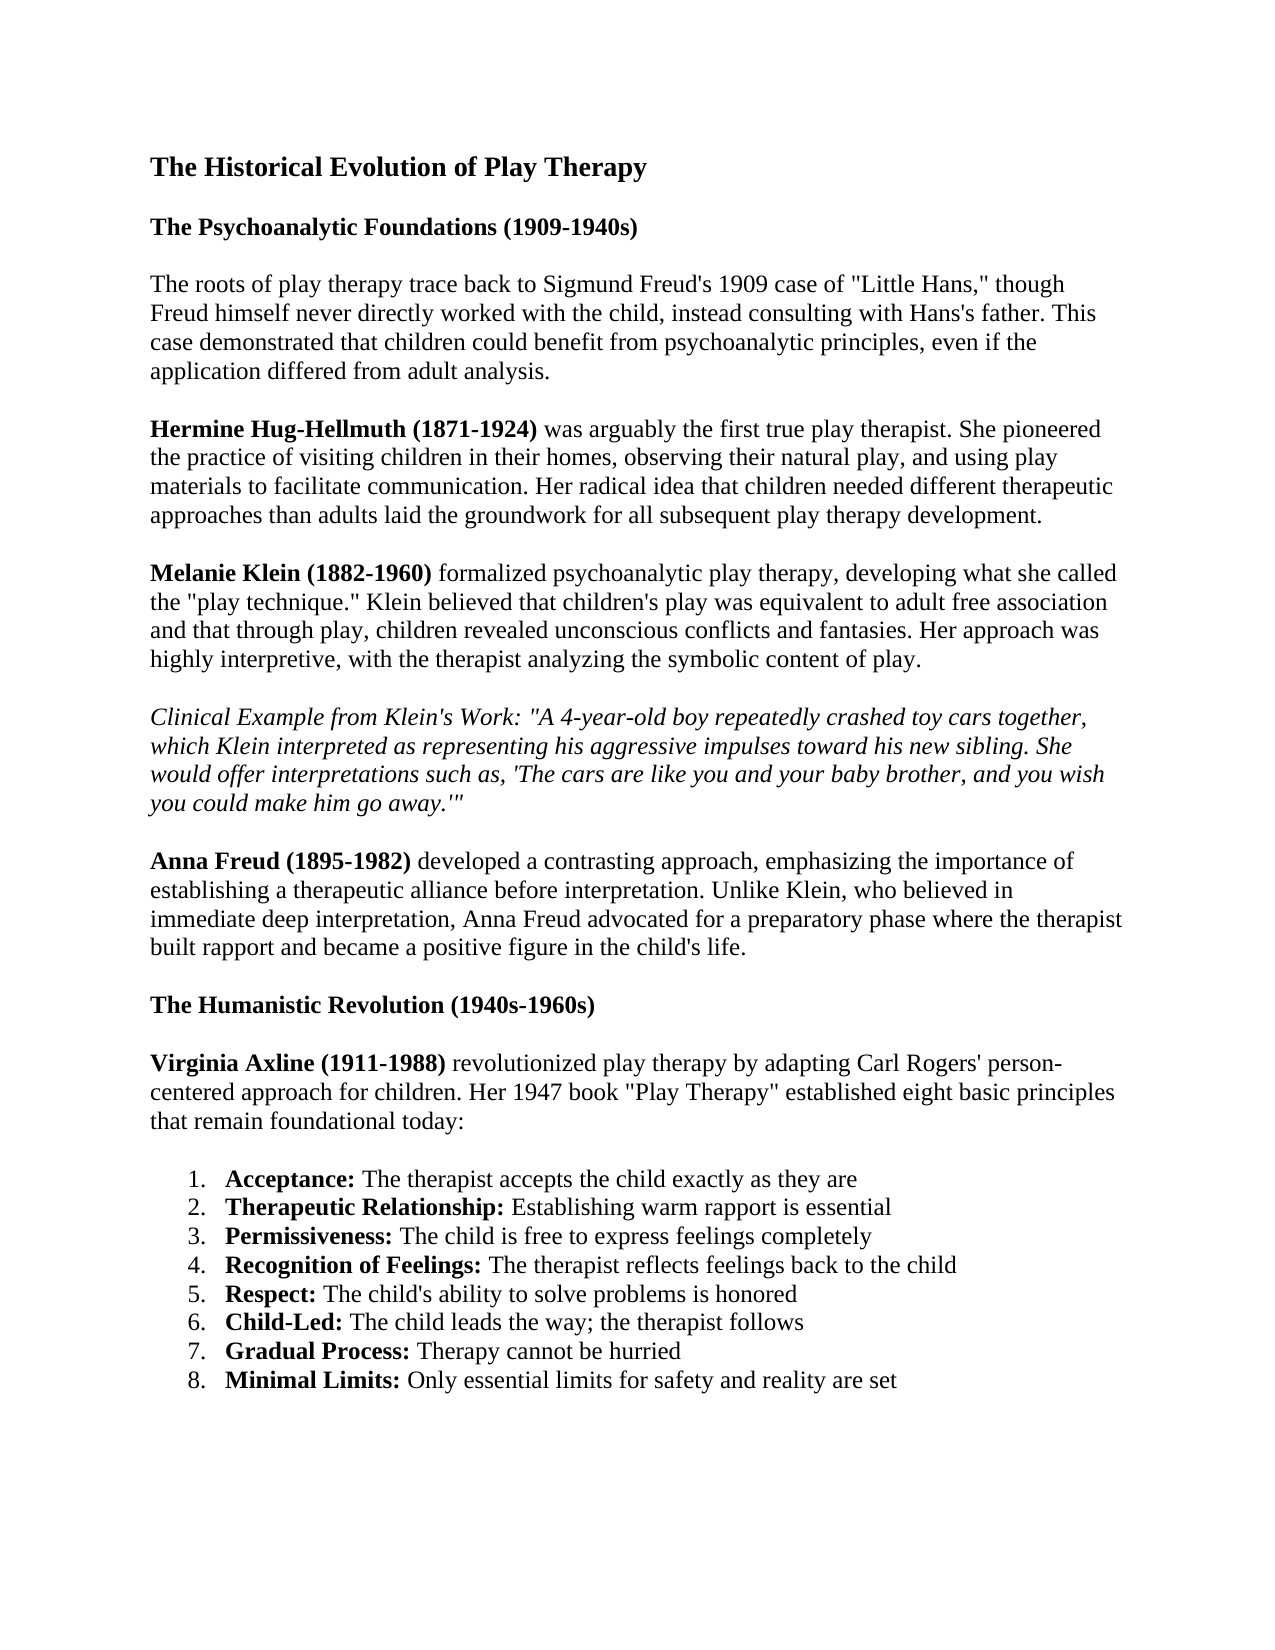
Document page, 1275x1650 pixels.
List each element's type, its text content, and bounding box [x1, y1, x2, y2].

text Virginia Axline (1911-1988) revolutionized play therapy by adapting Carl Rogers' person-centered approach for children. Her 1947 book "Play Therapy" established eight basic principles that remain foundational today: [150, 1048, 1125, 1134]
text The roots of play therapy trace back to Sigmund Freud's 1909 case of "Little Hans," though Freud himself never directly worked with the child, instead consulting with Hans's father. This case demonstrated that children could benefit from psychoanalytic principles, even if the application differed from adult analysis. [150, 269, 1125, 384]
text The Historical Evolution of Play Therapy [150, 150, 1125, 182]
text Anna Freud (1895-1982) developed a contrasting approach, emphasizing the importance of establishing a therapeutic alliance before interpretation. Unlike Klein, who believed in immediate deep interpretation, Anna Freud advocated for a preparatory phase where the therapist built rapport and became a positive figure in the child's life. [150, 846, 1125, 961]
list Gradual Process: Therapy cannot be hurried [187, 1336, 1125, 1365]
list Respect: The child's ability to solve problems is honored [187, 1279, 1125, 1307]
list Child-Led: The child leads the way; the therapist follows [187, 1307, 1125, 1336]
list Permissiveness: The child is free to express feelings completely [187, 1221, 1125, 1250]
text Clinical Example from Klein's Work: "A 4-year-old boy repeatedly crashed toy cars together, which Klein interpreted as representing his aggressive impulses toward his new sibling. She would offer interpretations such as, 'The cars are like you and your baby brother, and you wish you could make him go away.'" [150, 702, 1125, 817]
text Hermine Hug-Hellmuth (1871-1924) was arguably the first true play therapist. She pioneered the practice of visiting children in their homes, observing their natural play, and using play materials to facilitate communication. Her radical idea that children needed different therapeutic approaches than adults laid the groundwork for all subsequent play therapy development. [150, 414, 1125, 529]
list Acceptance: The therapist accepts the child exactly as they are [187, 1164, 1125, 1192]
text Melanie Klein (1882-1960) formalized psychoanalytic play therapy, developing what she called the "play technique." Klein believed that children's play was equivalent to adult free association and that through play, children revealed unconscious conflicts and fantasies. Her approach was highly interpretive, with the therapist analyzing the symbolic content of play. [150, 558, 1125, 673]
list Therapeutic Relationship: Establishing warm rapport is essential [187, 1192, 1125, 1221]
list Minimal Limits: Only essential limits for safety and reality are set [187, 1365, 1125, 1394]
text The Psychoanalytic Foundations (1909-1940s) [150, 212, 1125, 240]
list Recognition of Feelings: The therapist reflects feelings back to the child [187, 1250, 1125, 1279]
text The Humanistic Revolution (1940s-1960s) [150, 990, 1125, 1019]
